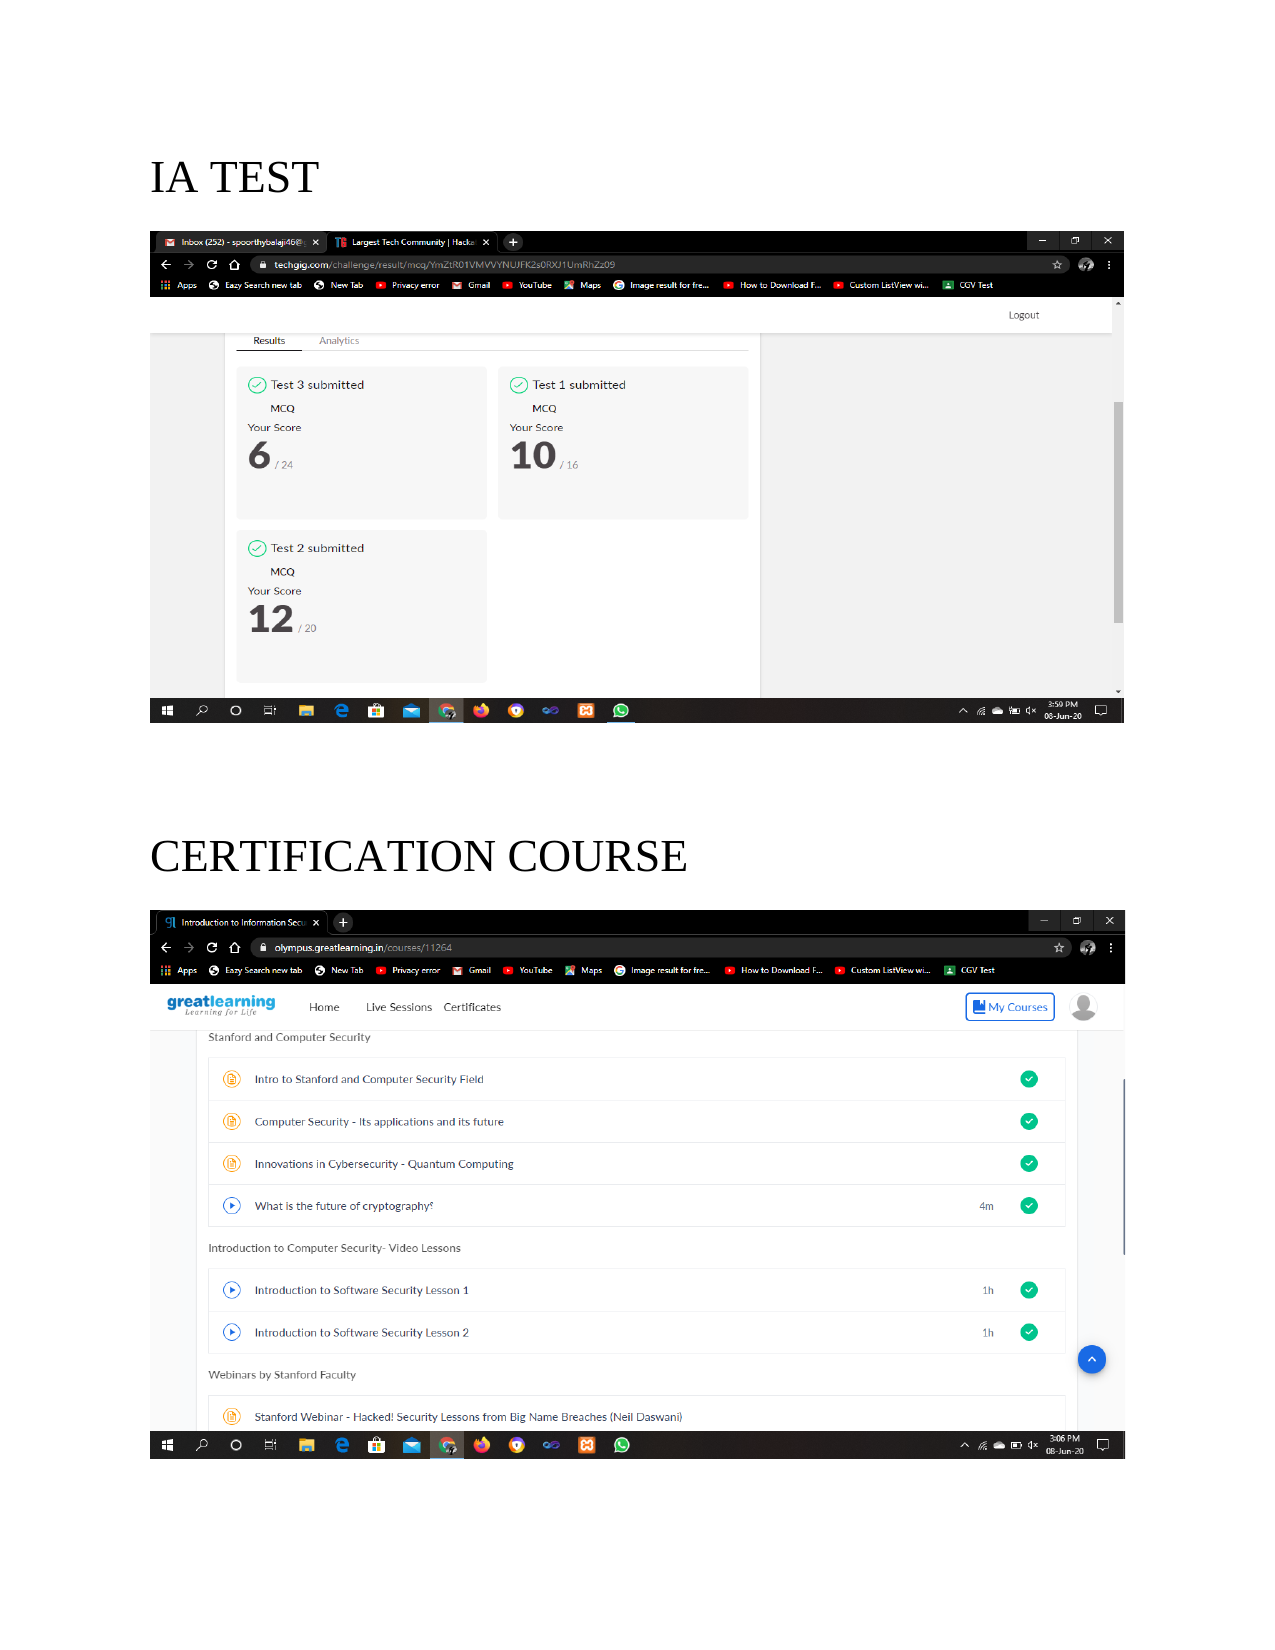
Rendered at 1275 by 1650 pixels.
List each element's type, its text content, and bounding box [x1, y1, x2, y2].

picture [150, 910, 1125, 1459]
picture [150, 231, 1124, 723]
text IA TEST [150, 150, 1125, 203]
text CERTIFICATION COURSE [150, 829, 1125, 881]
